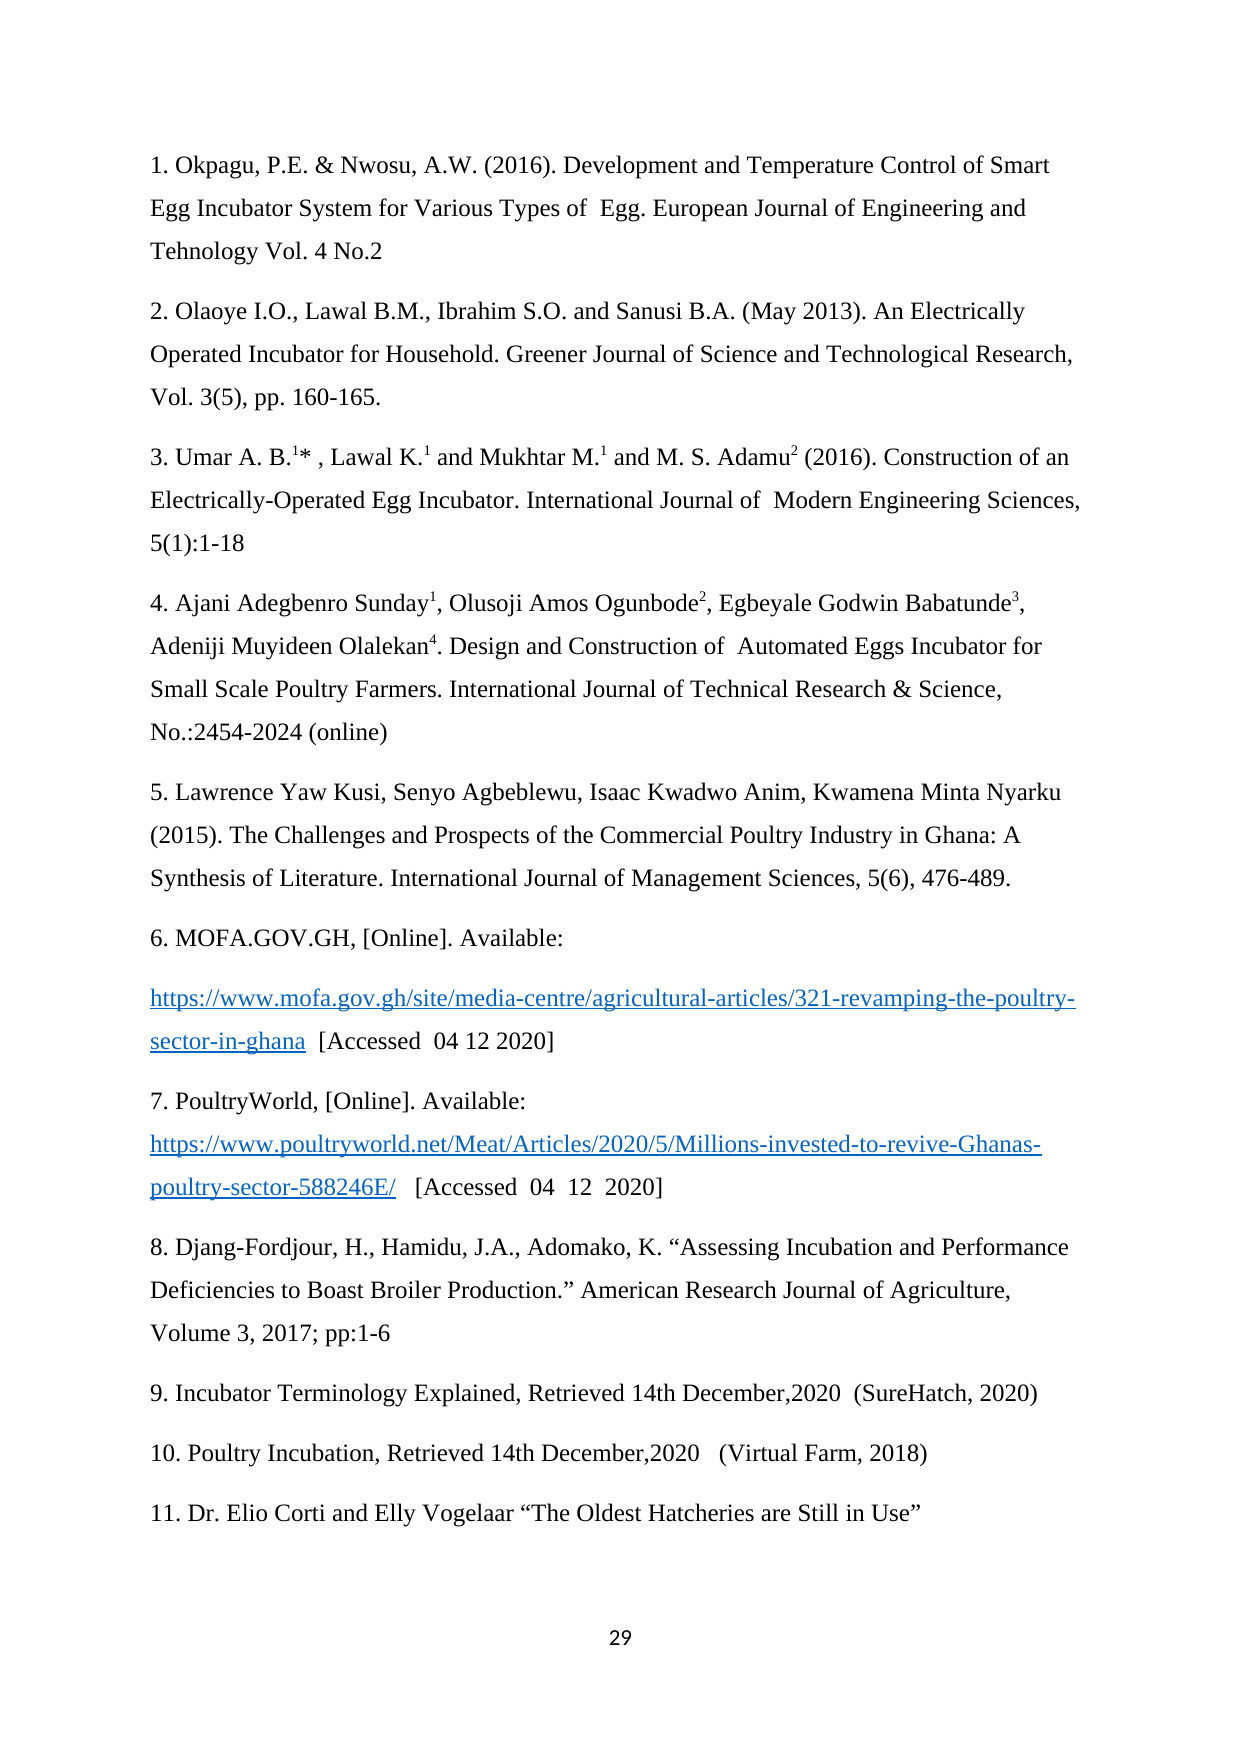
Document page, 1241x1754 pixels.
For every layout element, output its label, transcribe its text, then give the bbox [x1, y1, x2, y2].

text 1. Okpagu, P.E. & Nwosu, A.W. (2016). Development and Temperature Control of Smart Egg Incubator System for Various Types of Egg. European Journal of Engineering and Tehnology Vol. 4 No.2 [150, 150, 1090, 265]
text 11. Dr. Elio Corti and Elly Vogelaar “The Oldest Hatcheries are Still in Use” [150, 1498, 1090, 1526]
text 10. Poultry Incubation, Retrieved 14th December,2020 [150, 1438, 1090, 1467]
text 9. Incubator Terminology Explained, Retrieved 14th December,2020 [150, 1378, 1090, 1407]
text 4. Ajani Adegbenro Sunday1, Olusoji Amos Ogunbode2, Egbeyale Godwin Babatunde3, Adeniji Muyideen Olalekan4. Design and Construction of Automated Eggs Incubator for Small Scale Poultry Farmers. International Journal of Technical Research & Science, No.:2454-2024 (online) [150, 588, 1090, 746]
text 7. PoultryWorld, [Online]. Available: https://www.poultryworld.net/Meat/Articles/2020/5/Millions-invested-to-revive-Ghanas-poultry-sector-588246E/ [Accessed 04 12 2020] [150, 1086, 1090, 1201]
text 3. Umar A. B.1* , Lawal K.1 and Mukhtar M.1 and M. S. Adamu2 (2016). Construction of an Electrically-Operated Egg Incubator. International Journal of Modern Engineering Sciences, 5(1):1-18 [150, 442, 1090, 557]
text 5. Lawrence Yaw Kusi, Senyo Agbeblewu, Isaac Kwadwo Anim, Kwamena Minta Nyarku (2015). The Challenges and Prospects of the Commercial Poultry Industry in Ghana: A Synthesis of Literature. International Journal of Management Sciences, 5(6), 476-489. [150, 777, 1090, 892]
text 6. MOFA.GOV.GH, [Online]. Available: [150, 923, 1090, 952]
text https://www.mofa.gov.gh/site/media-centre/agricultural-articles/321-revamping-the-poultry-sector-in-ghana [Accessed 04 12 2020] [150, 983, 1090, 1055]
text 8. Djang-Fordjour, H., Hamidu, J.A., Adomako, K. “Assessing Incubation and Performance Deficiencies to Boast Broiler Production.” American Research Journal of Agriculture, Volume 3, 2017; pp:1-6 [150, 1232, 1090, 1347]
text 2. Olaoye I.O., Lawal B.M., Ibrahim S.O. and Sanusi B.A. (May 2013). An Electrically Operated Incubator for Household. Greener Journal of Science and Technological Research, Vol. 3(5), pp. 160-165. [150, 296, 1090, 411]
